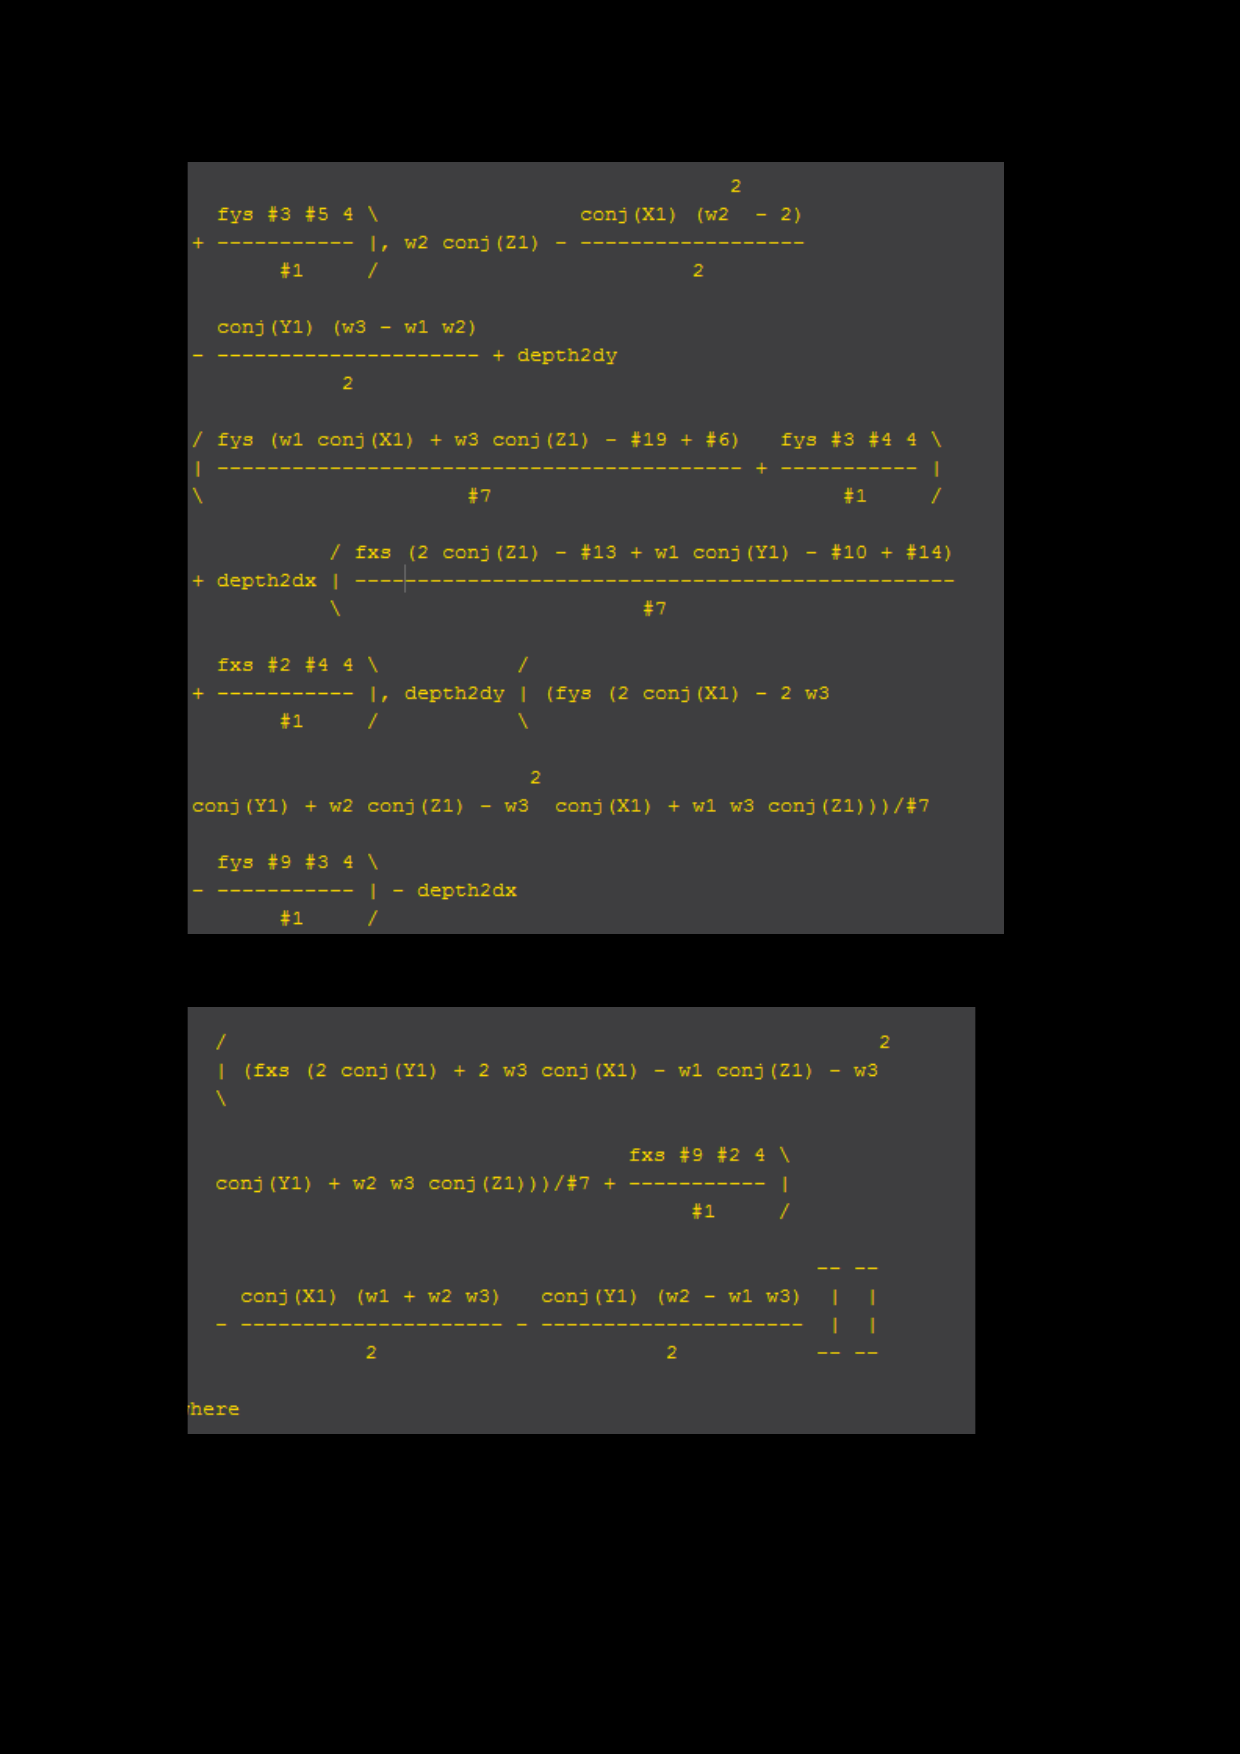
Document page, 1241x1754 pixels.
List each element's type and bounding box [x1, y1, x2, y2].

picture [187, 1007, 976, 1434]
picture [187, 162, 1004, 934]
